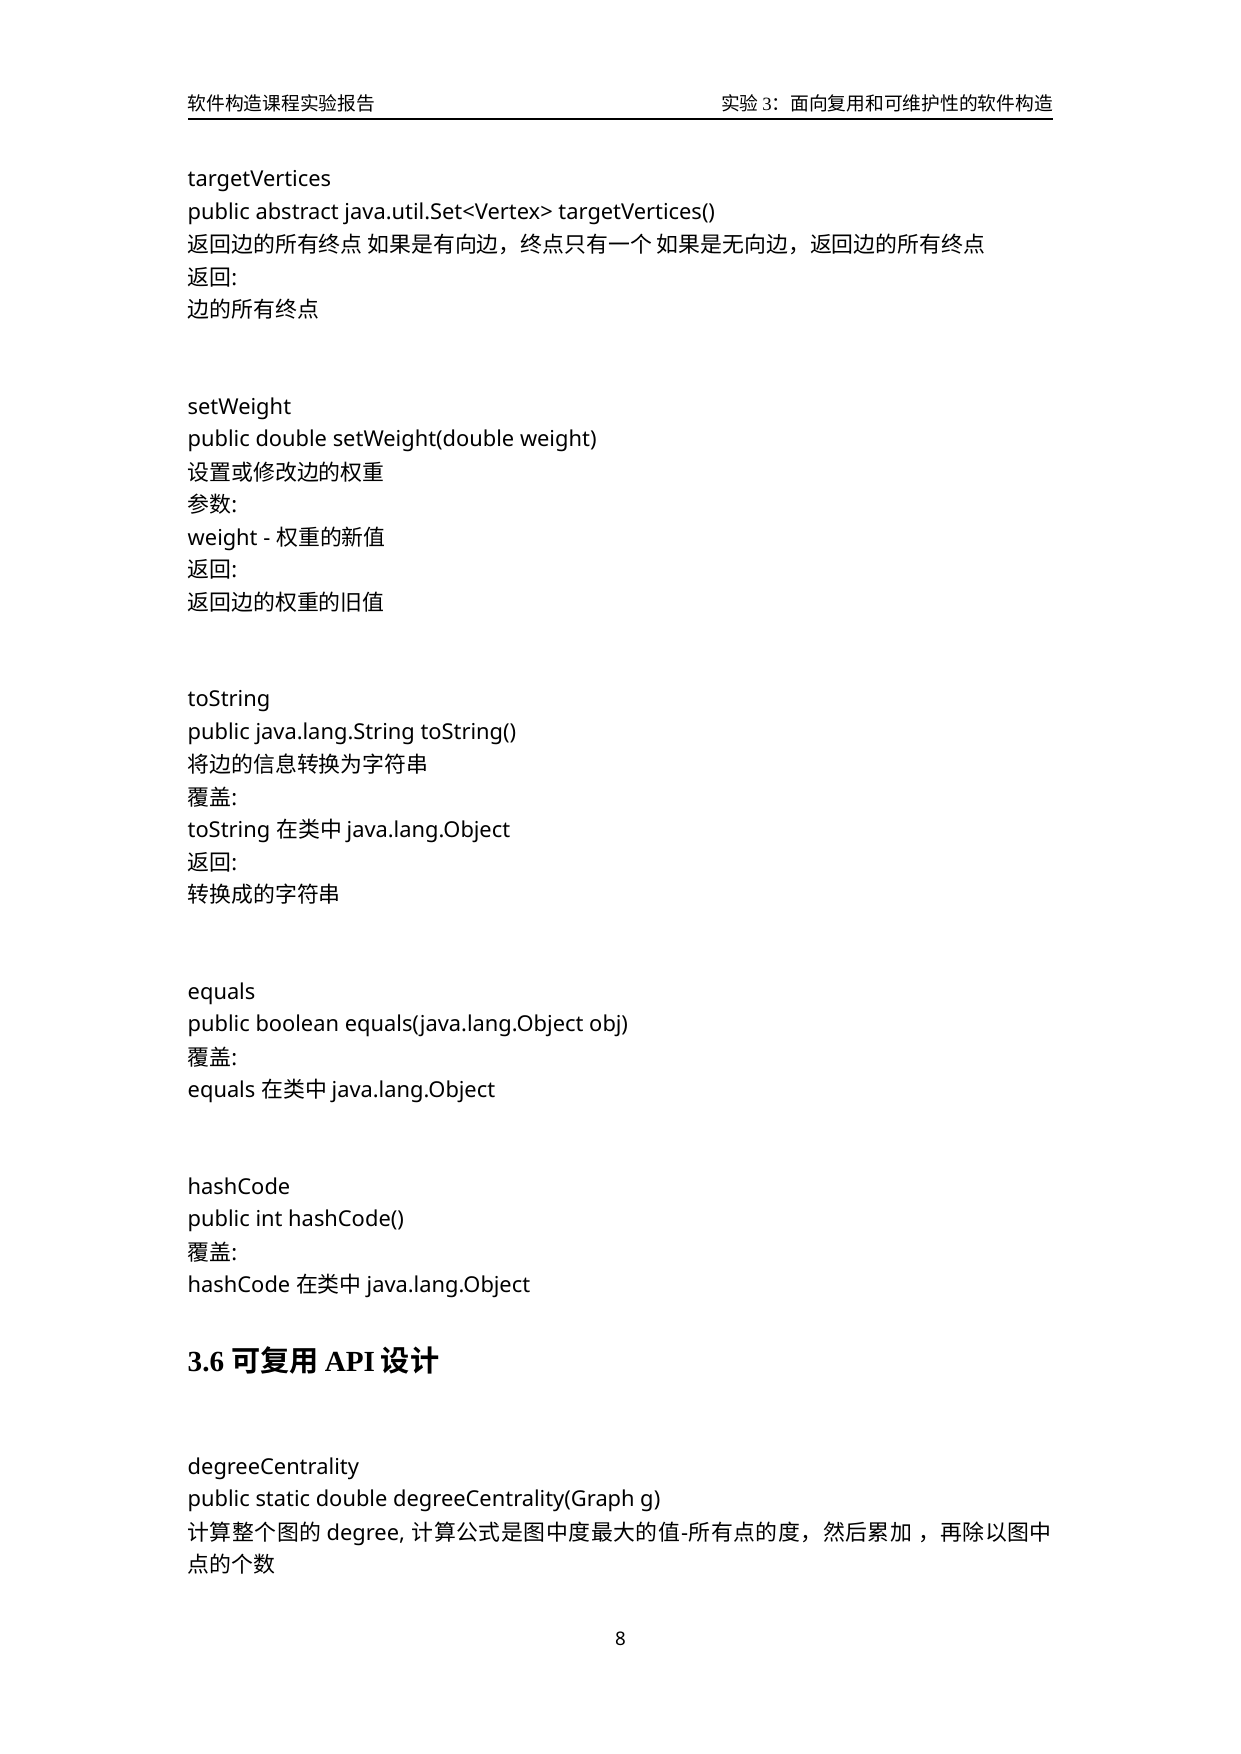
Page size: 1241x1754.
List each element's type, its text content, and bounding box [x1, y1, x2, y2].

text 覆盖: [187, 1039, 1053, 1072]
text public java.lang.String toString() [187, 714, 1053, 747]
text 设置或修改边的权重 [187, 454, 1053, 487]
text hashCode [187, 1169, 1053, 1202]
text targetVertices [187, 162, 1053, 194]
text public static double degreeCentrality(Graph g) [187, 1482, 1053, 1514]
text setWeight [187, 389, 1053, 422]
text 边的所有终点 [187, 292, 1053, 324]
text public int hashCode() [187, 1202, 1053, 1234]
text 将边的信息转换为字符串 [187, 747, 1053, 779]
text equals 在类中 java.lang.Object [187, 1072, 1053, 1104]
text public double setWeight(double weight) [187, 422, 1053, 454]
text 覆盖: [187, 1234, 1053, 1267]
text 返回: [187, 552, 1053, 584]
text 返回: [187, 844, 1053, 877]
text 返回: [187, 259, 1053, 292]
text public boolean equals(java.lang.Object obj) [187, 1007, 1053, 1039]
text 计算整个图的degree, 计算公式是图中度最大的值-所有点的度，然后累加 ，再除以图中点的个数 [187, 1514, 1053, 1579]
text public abstract java.util.Set<Vertex> targetVertices() [187, 194, 1053, 227]
text 返回边的所有终点 如果是有向边，终点只有一个 如果是无向边，返回边的所有终点 [187, 227, 1053, 259]
text equals [187, 974, 1053, 1007]
text 转换成的字符串 [187, 877, 1053, 909]
text hashCode 在类中 java.lang.Object [187, 1267, 1053, 1299]
text degreeCentrality [187, 1449, 1053, 1482]
text toString [187, 682, 1053, 714]
text 覆盖: [187, 779, 1053, 812]
text weight - 权重的新值 [187, 519, 1053, 552]
subtitle 可复用API设计 [187, 1327, 1053, 1392]
text 返回边的权重的旧值 [187, 584, 1053, 617]
text toString 在类中 java.lang.Object [187, 812, 1053, 844]
text 参数: [187, 487, 1053, 519]
